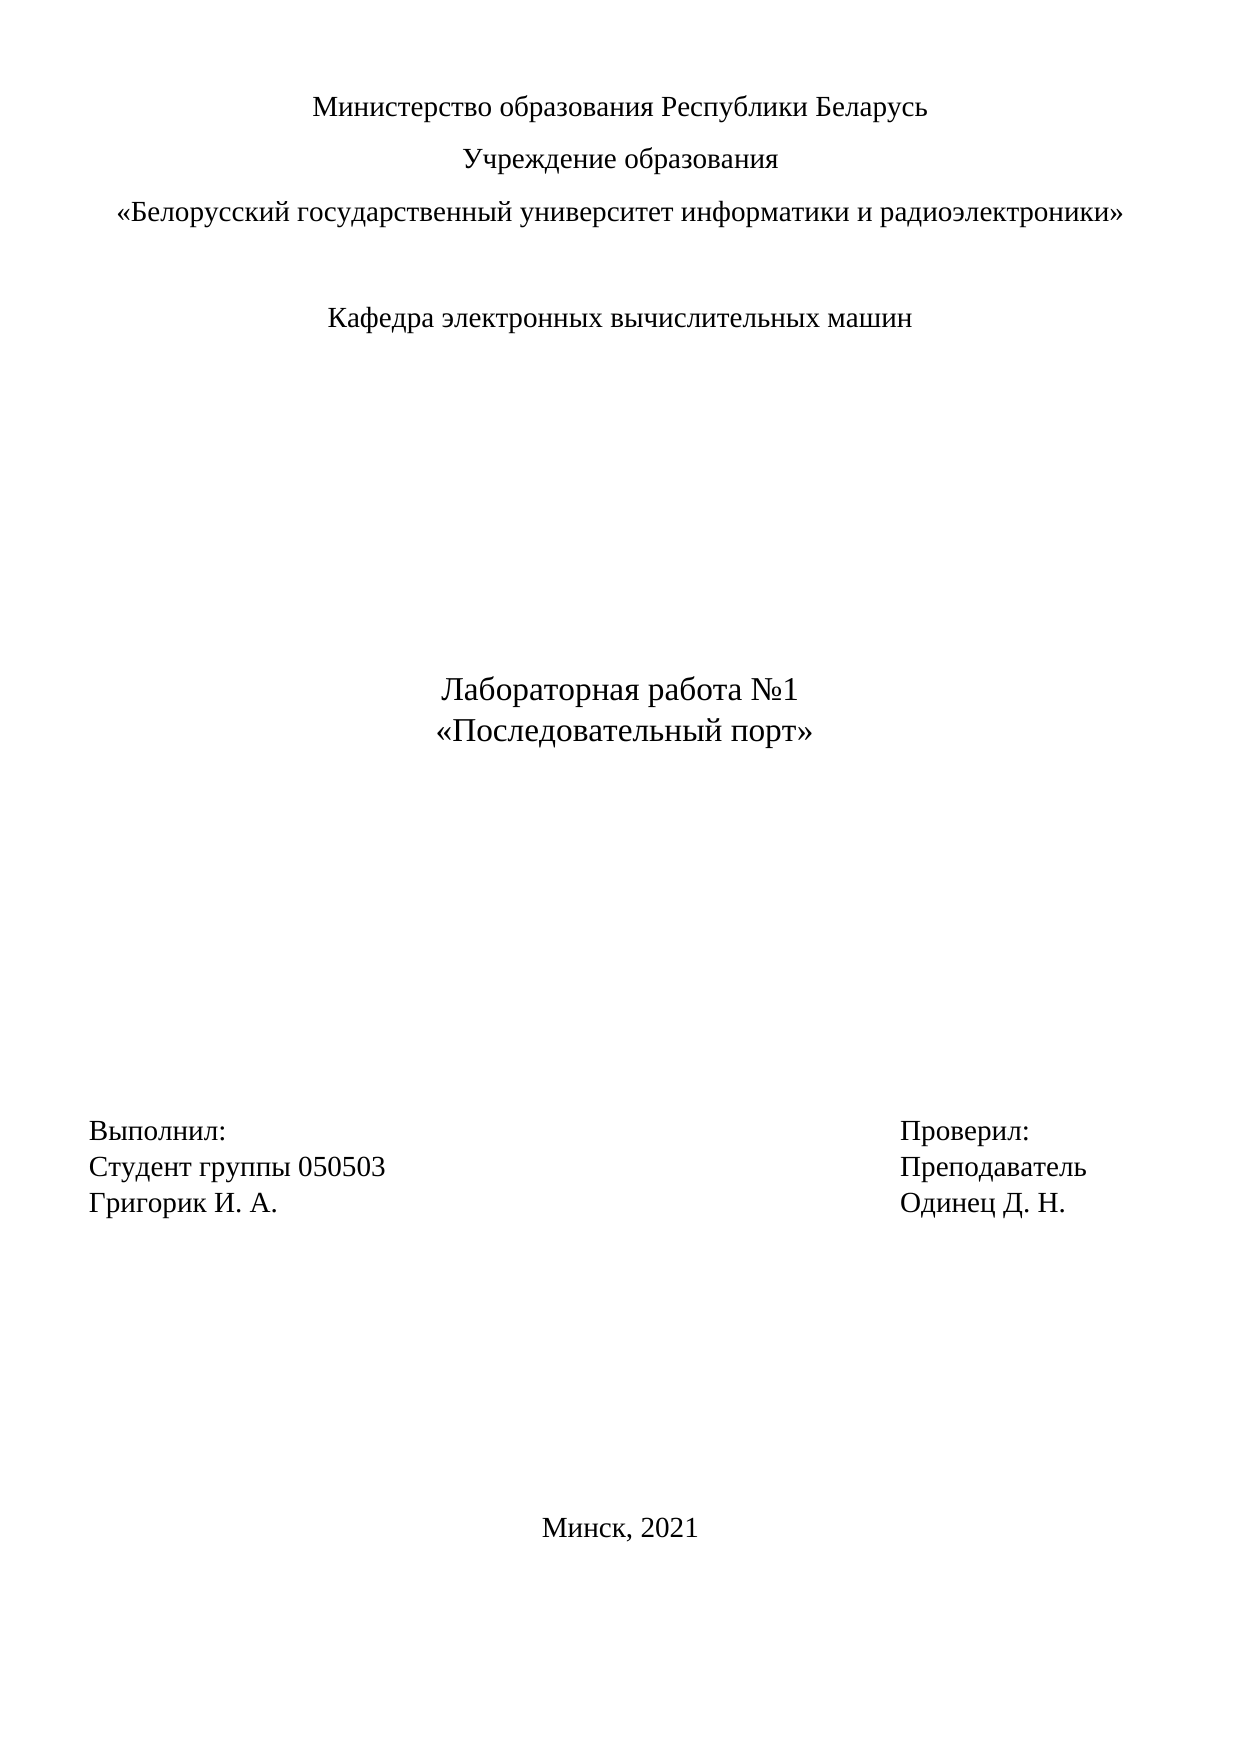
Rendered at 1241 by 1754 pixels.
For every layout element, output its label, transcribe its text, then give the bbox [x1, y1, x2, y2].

text Кафедра электронных вычислительных машин [89, 300, 1152, 333]
text Минск, 2021 [89, 1511, 1152, 1544]
text Григорик И. А. Одинец Д. Н. [89, 1185, 1152, 1219]
text «Последовательный порт» [89, 710, 1152, 748]
text Лабораторная работа №1 [89, 669, 1152, 707]
text «Белорусский государственный университет информатики и радиоэлектроники» [89, 194, 1152, 228]
text Выполнил: Проверил: [89, 1113, 1152, 1146]
text Студент группы 050503 Преподаватель [89, 1149, 1152, 1183]
text Министерство образования Республики Беларусь [89, 89, 1152, 122]
text Учреждение образования [89, 141, 1152, 175]
